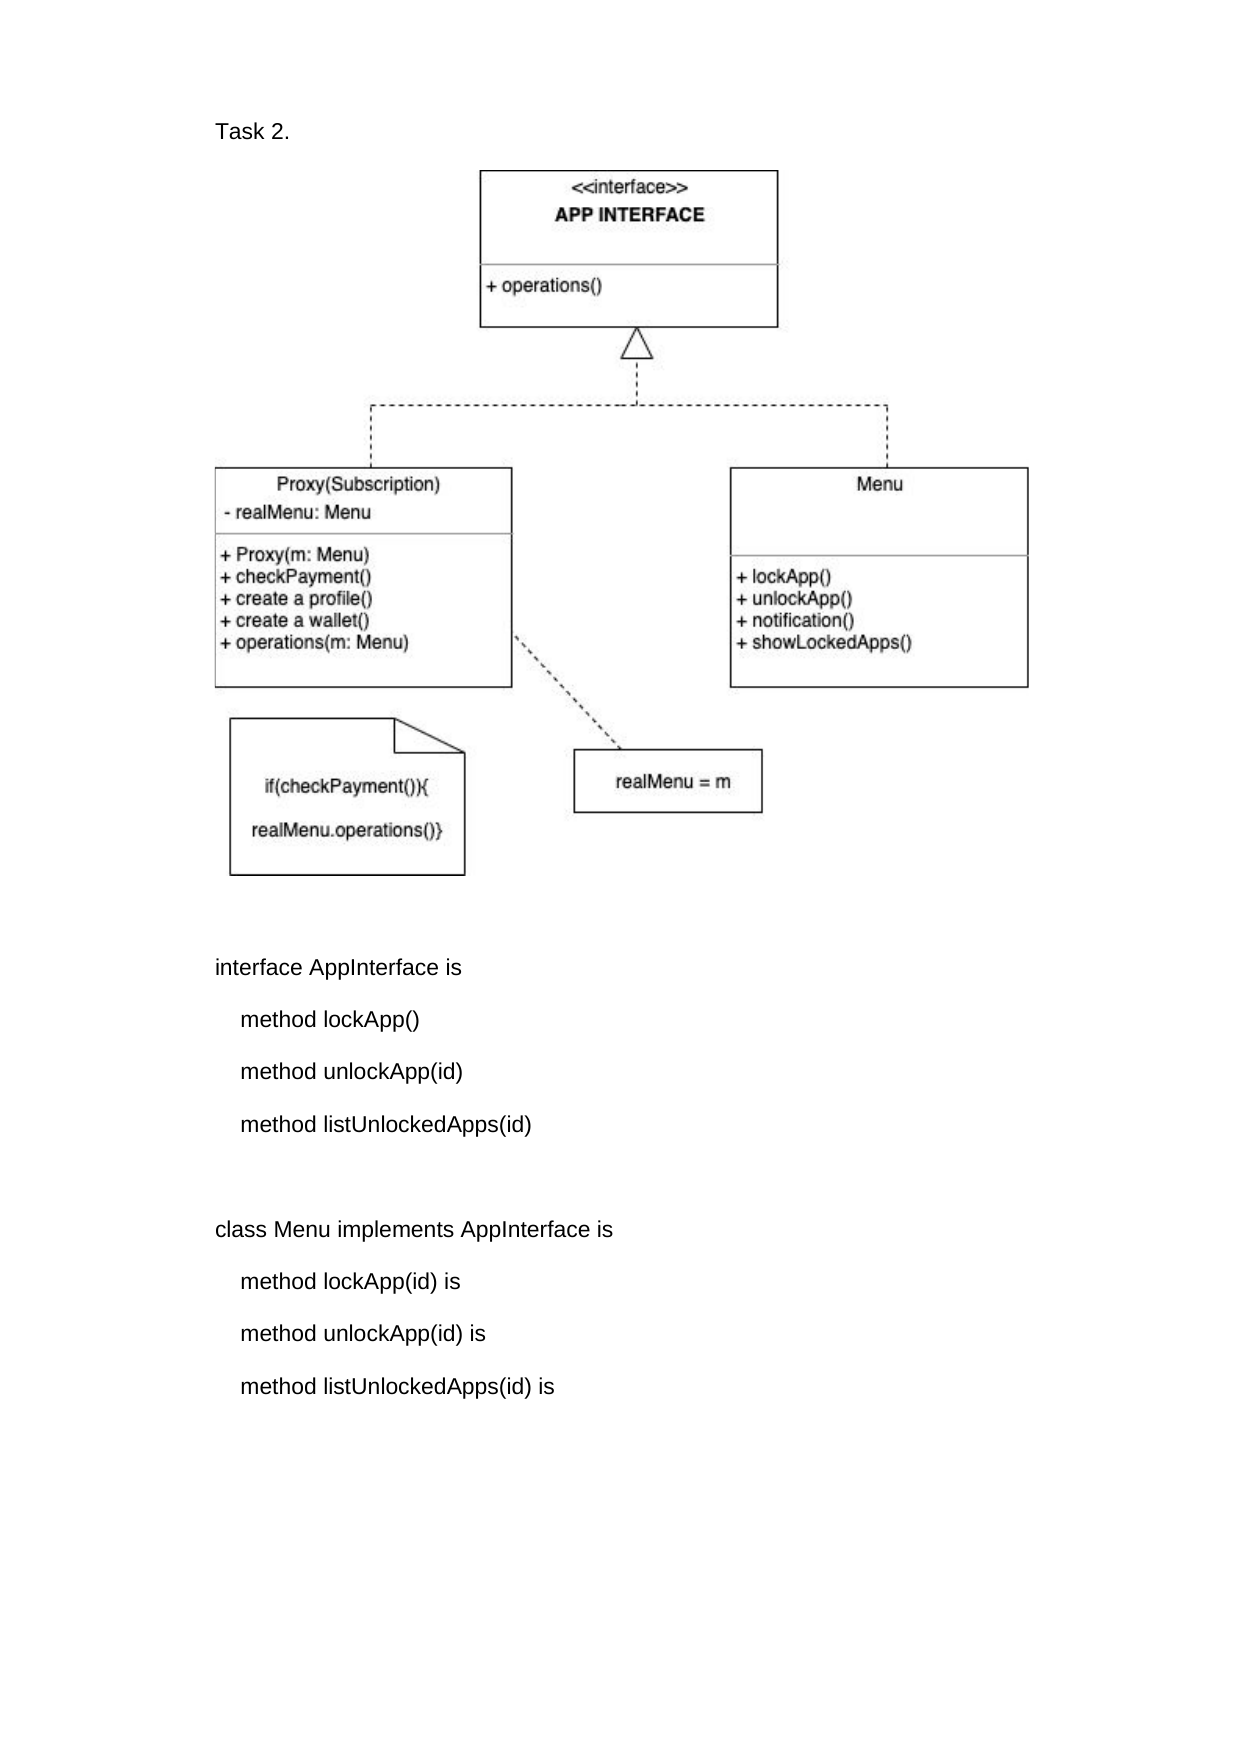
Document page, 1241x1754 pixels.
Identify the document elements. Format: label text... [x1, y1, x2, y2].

text method listUnlockedApps(id) is [215, 1373, 1152, 1399]
text method lockApp() [215, 1006, 1152, 1032]
text method lockApp(id) is [215, 1268, 1152, 1294]
text class Menu implements AppInterface is [215, 1216, 1152, 1242]
text Task 2. [215, 118, 1152, 144]
text interface AppInterface is [215, 953, 1152, 980]
picture [214, 170, 1029, 876]
text method unlockApp(id) [215, 1058, 1152, 1085]
text method listUnlockedApps(id) [215, 1111, 1152, 1137]
text method unlockApp(id) is [215, 1320, 1152, 1347]
